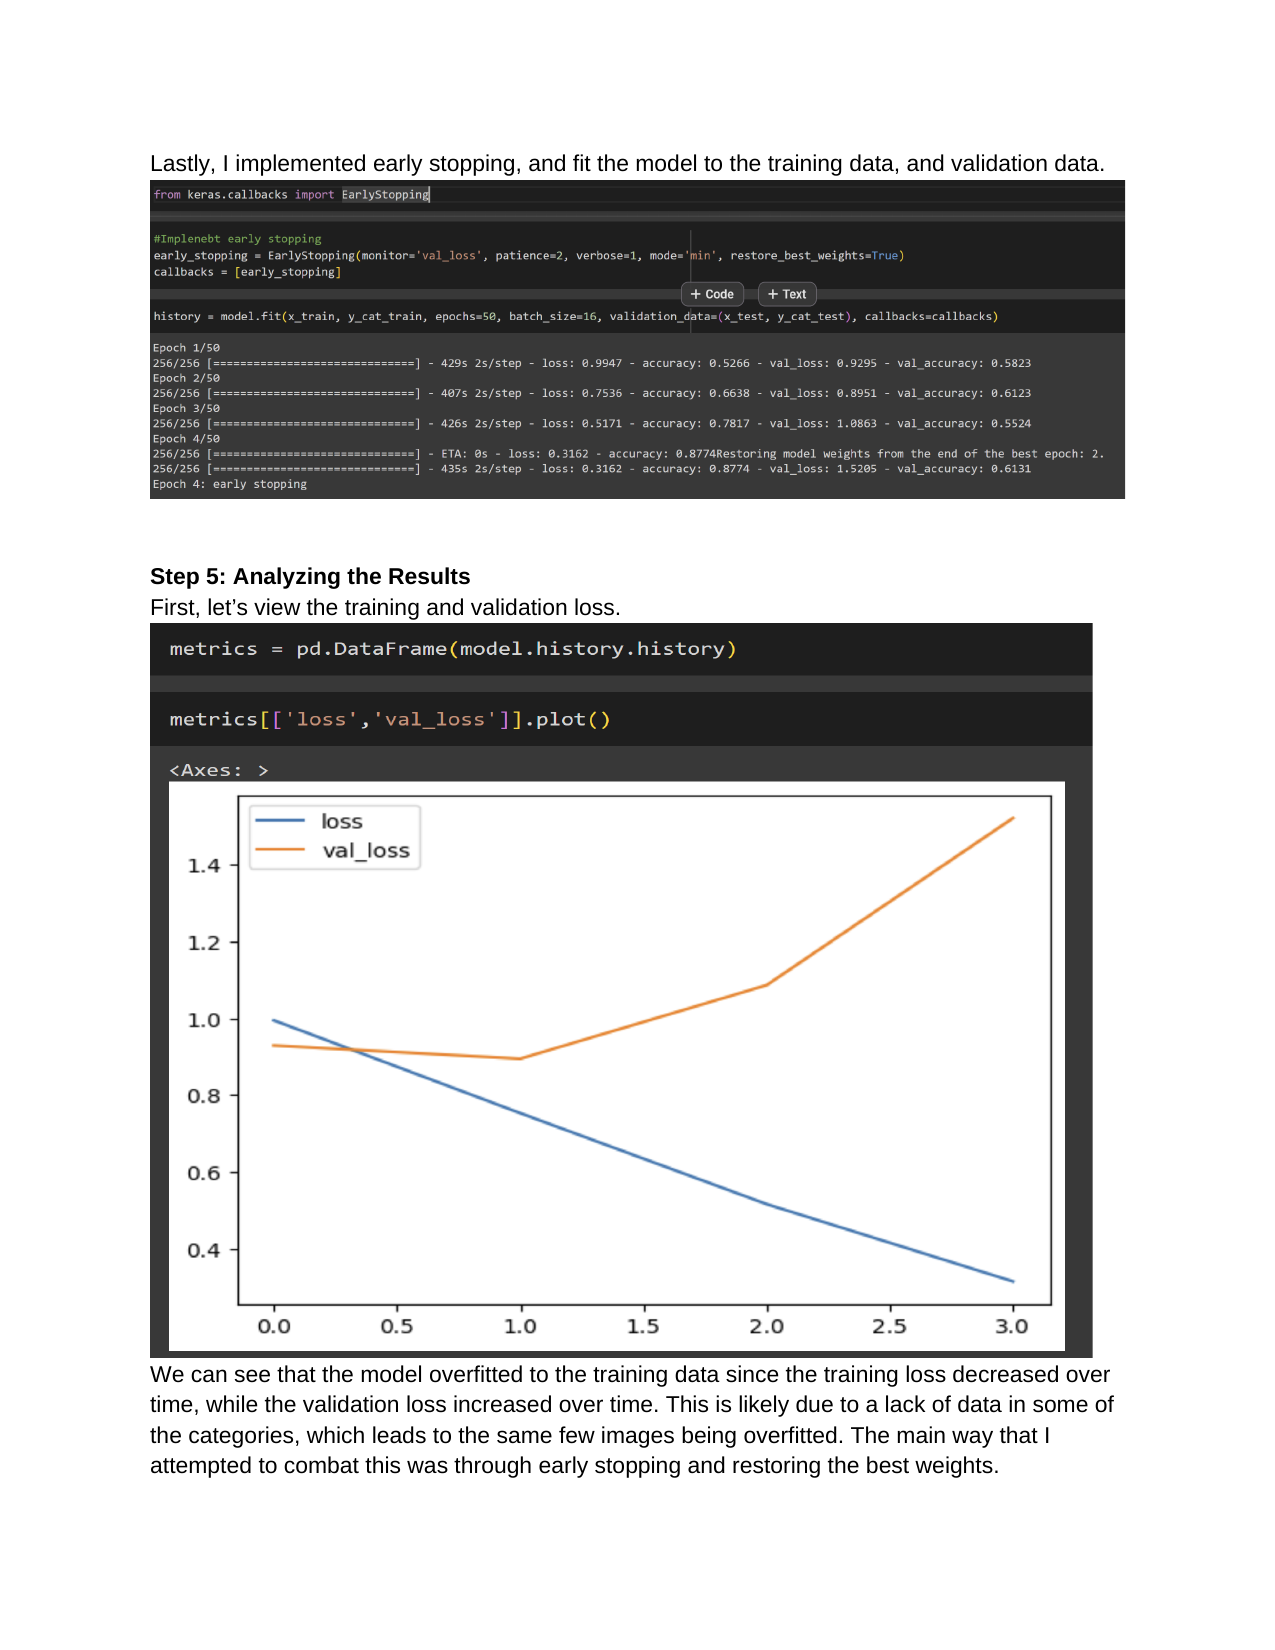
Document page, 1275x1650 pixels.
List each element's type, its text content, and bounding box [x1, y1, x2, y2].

picture [150, 623, 1093, 1358]
text Step 5: Analyzing the Results [150, 563, 1125, 589]
picture [150, 180, 1125, 499]
text First, let’s view the training and validation loss. [150, 593, 1125, 620]
text We can see that the model overfitted to the training data since the training loss decreased over time, while the validation loss increased over time. This is likely due to a lack of data in some of the categories, which leads to the same few images being overfitted. The main way that I attempted to combat this was through early stopping and restoring the best weights. [150, 1361, 1125, 1478]
text Lastly, I implemented early stopping, and fit the model to the training data, and validation data. [150, 150, 1125, 176]
